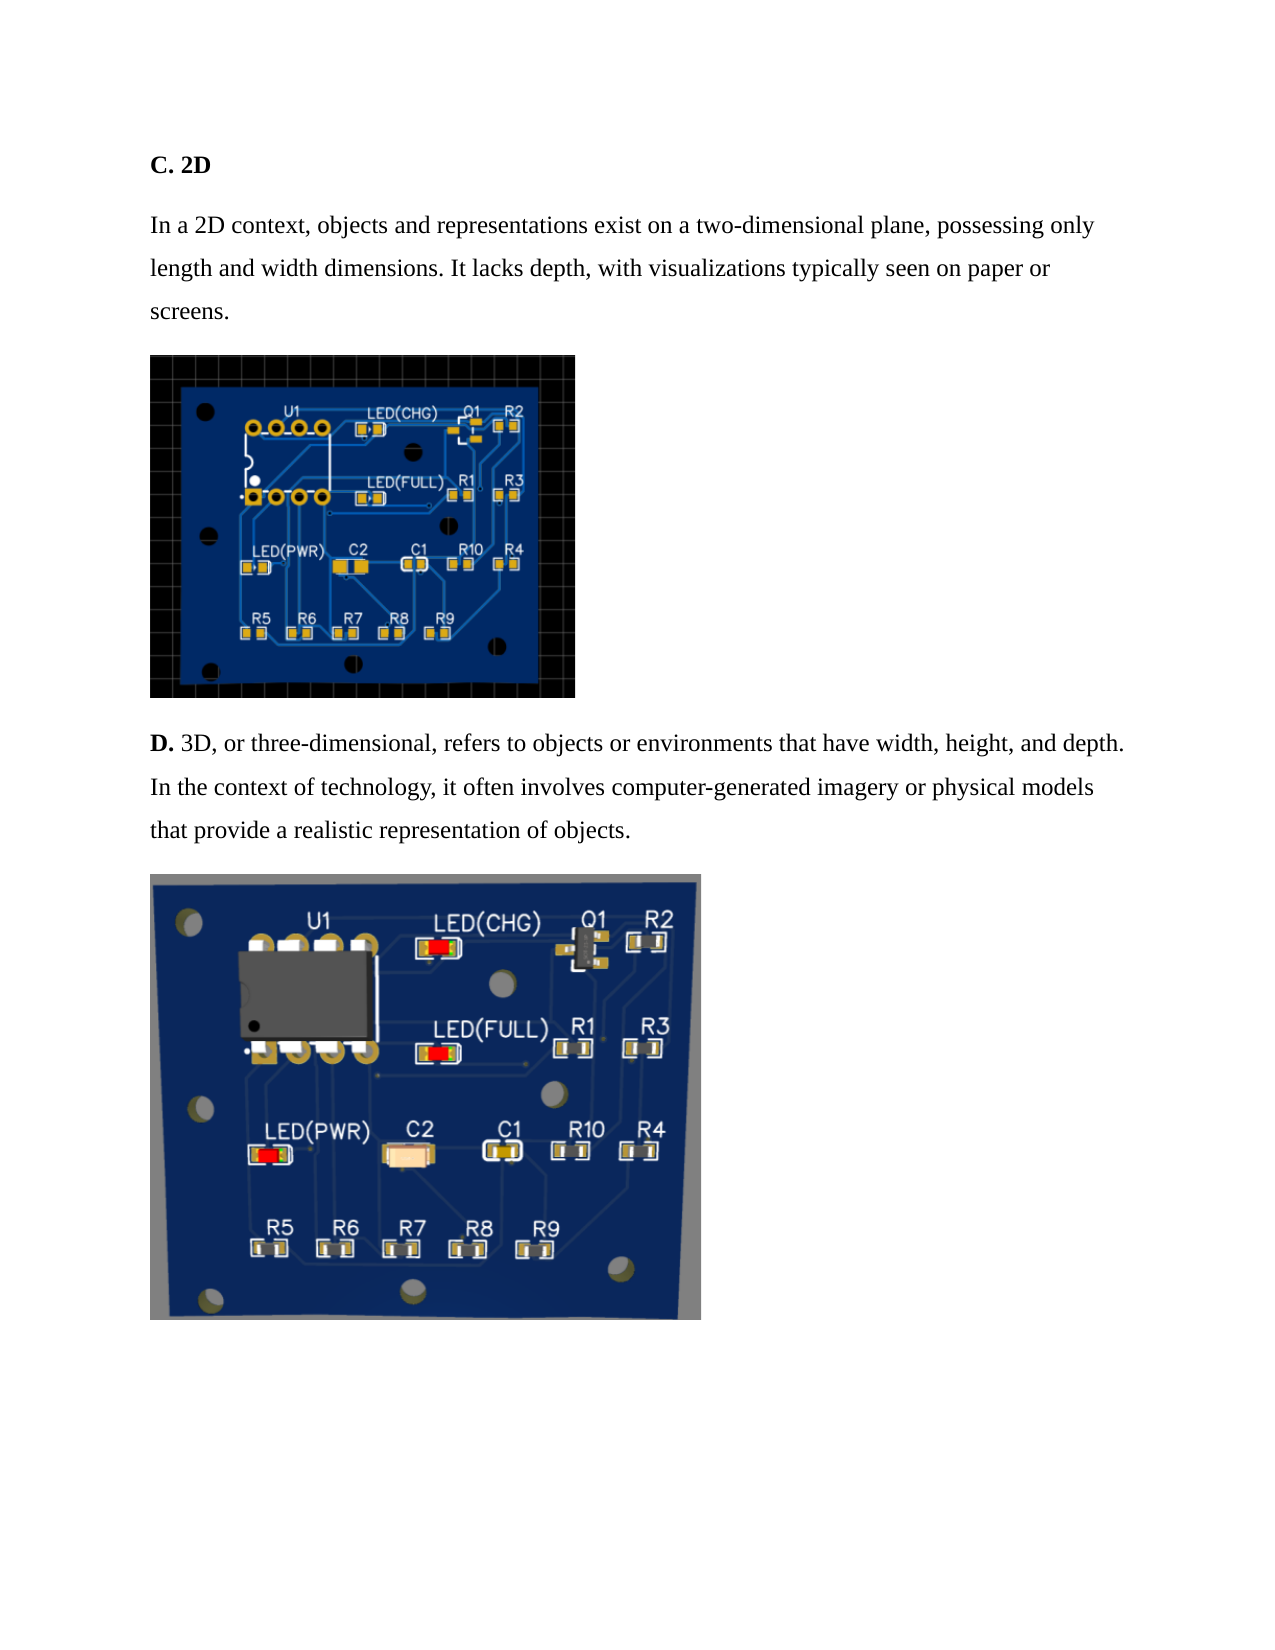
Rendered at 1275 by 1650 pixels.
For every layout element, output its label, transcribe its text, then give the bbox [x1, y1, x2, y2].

list 2D [150, 150, 1125, 179]
picture [150, 874, 702, 1320]
list 3D, or three-dimensional, refers to objects or environments that have width, height, and depth. In the context of technology, it often involves computer-generated imagery or physical models that provide a realistic representation of objects. [150, 728, 1125, 843]
list In a 2D context, objects and representations exist on a two-dimensional plane, possessing only length and width dimensions. It lacks depth, with visualizations typically seen on paper or screens. [150, 210, 1125, 325]
picture [150, 355, 575, 698]
